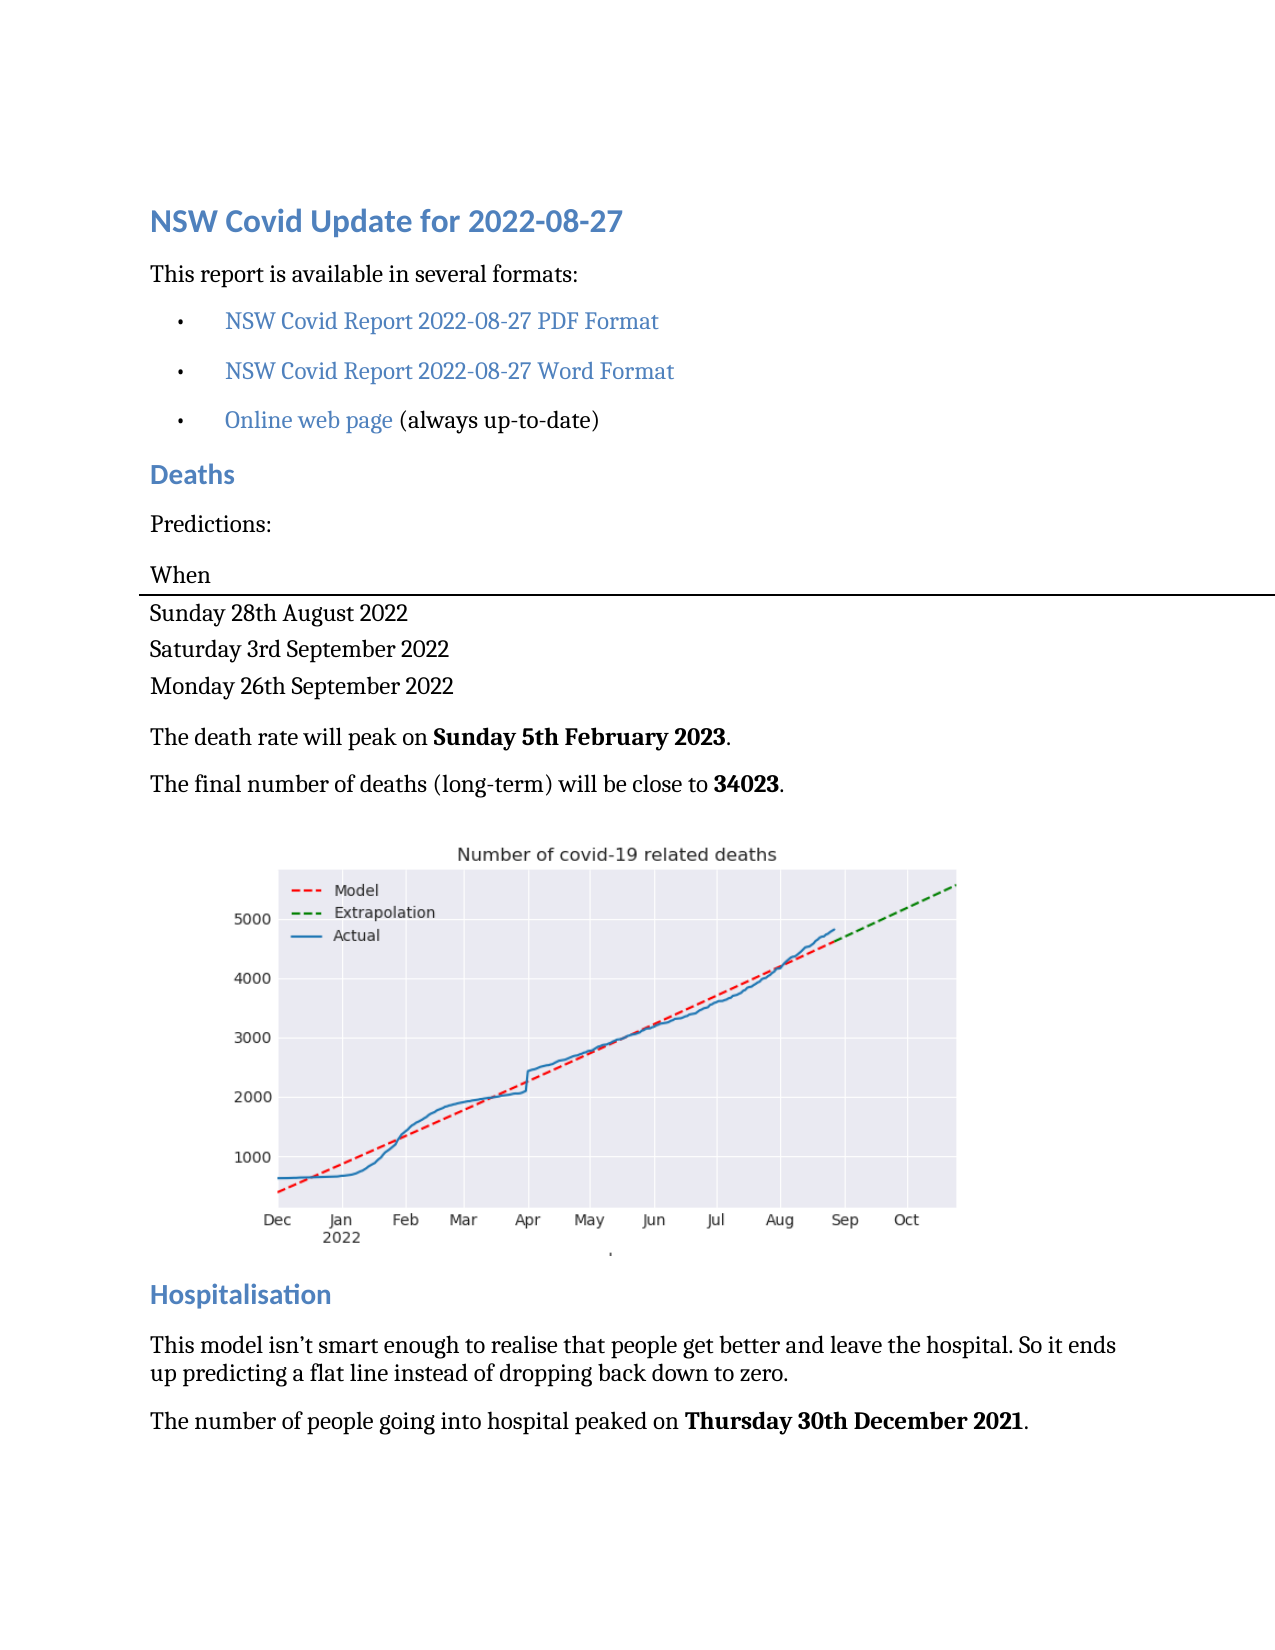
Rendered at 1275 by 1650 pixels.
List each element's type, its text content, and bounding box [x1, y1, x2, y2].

subtitle Deaths [150, 456, 1125, 491]
list NSW Covid Report 2022-08-27 PDF Format [175, 307, 1125, 336]
picture [168, 817, 1044, 1256]
text The death rate will peak on Sunday 5th February 2023. [150, 723, 1125, 752]
table_header When [139, 558, 1275, 594]
list NSW Covid Report 2022-08-27 Word Format [175, 357, 1125, 385]
table_cell Saturday 3rd September 2022 [139, 632, 1275, 668]
list Online web page (always up-to-date) [175, 406, 1125, 435]
text The number of people going into hospital peaked on Thursday 30th December 2021. [150, 1407, 1125, 1436]
subtitle NSW Covid Update for 2022-08-27 [150, 200, 1125, 241]
text Predictions: [150, 510, 1125, 539]
text This model isn’t smart enough to realise that people get better and leave the hospital. So it ends up predicting a flat line instead of dropping back down to zero. [150, 1331, 1125, 1388]
subtitle Hospitalisation [150, 1276, 1125, 1312]
text This report is available in several formats: [150, 259, 1125, 288]
table_cell Sunday 28th August 2022 [139, 596, 1275, 632]
table_cell Monday 26th September 2022 [139, 668, 1275, 704]
text The final number of deaths (long-term) will be close to 34023. [150, 770, 1125, 799]
